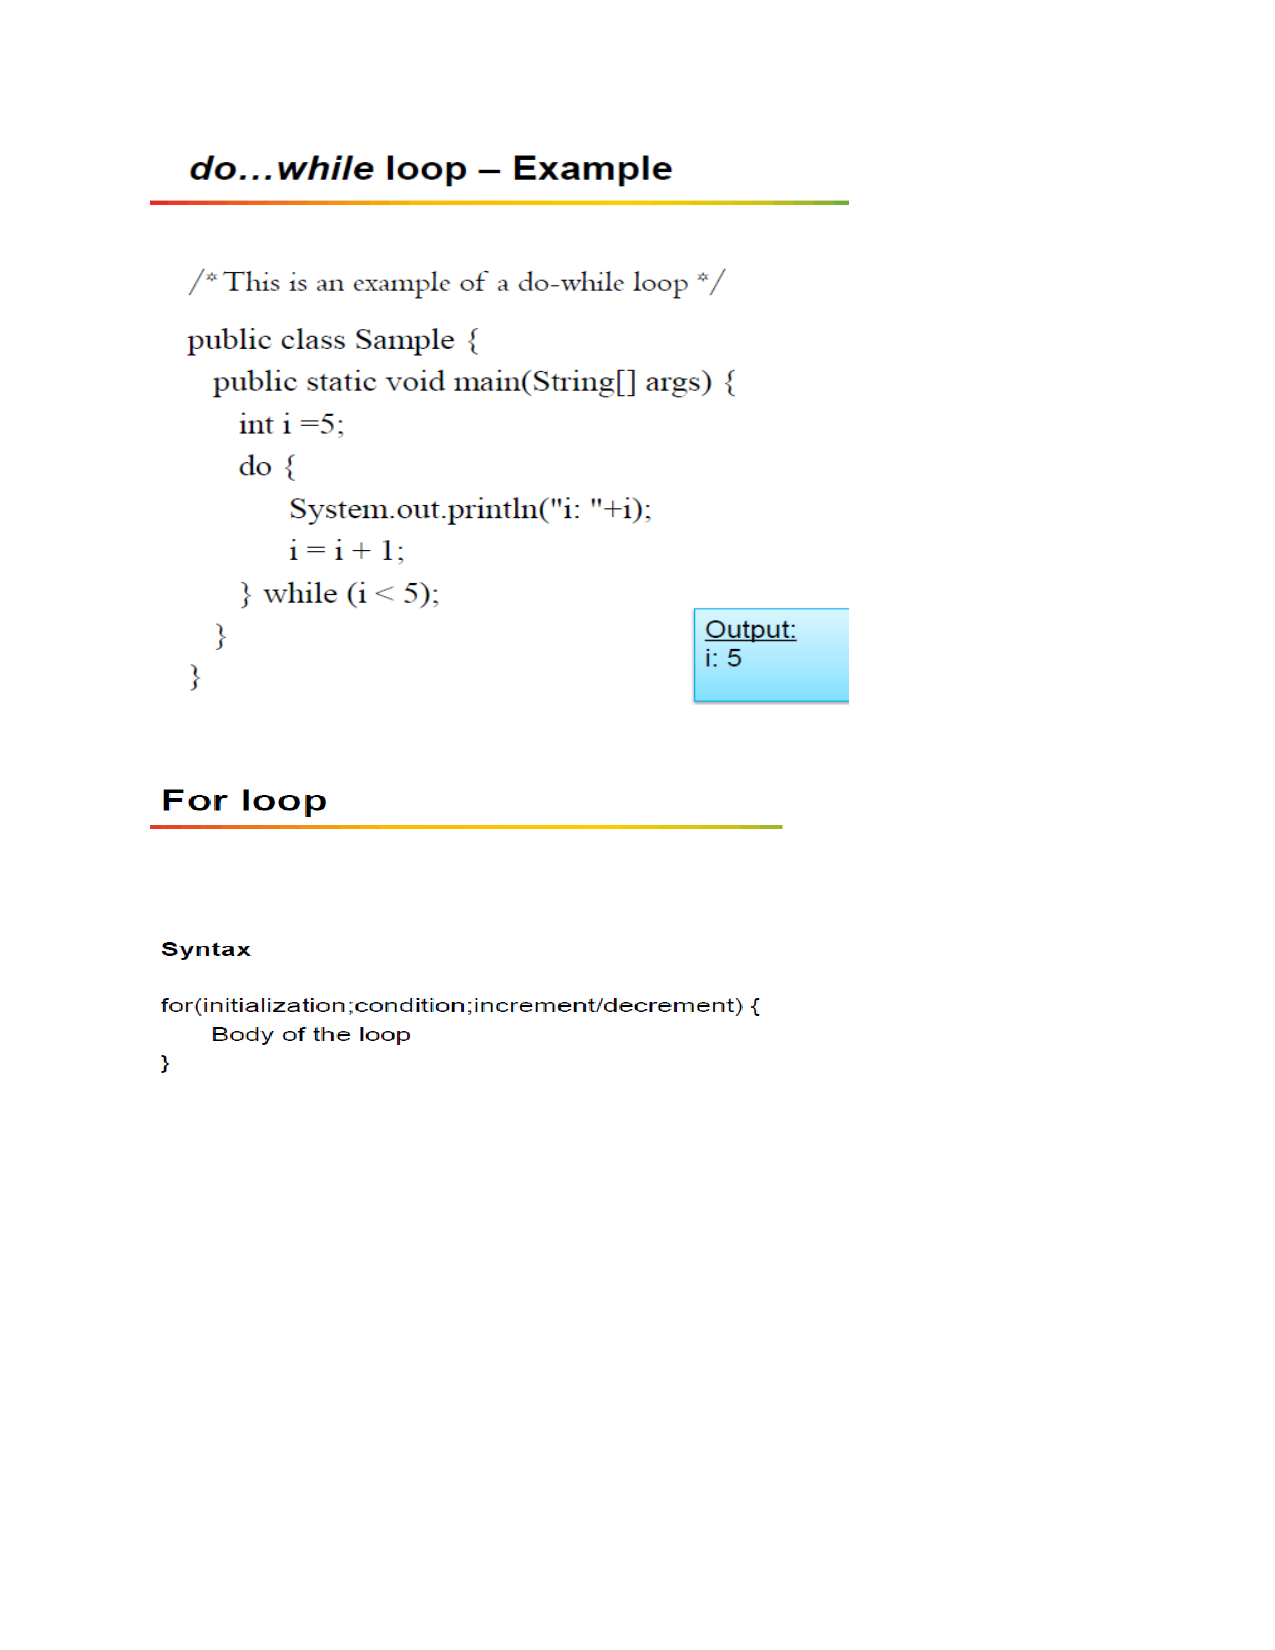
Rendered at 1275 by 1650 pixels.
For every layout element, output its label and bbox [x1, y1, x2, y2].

picture [150, 782, 783, 1075]
picture [150, 150, 849, 705]
